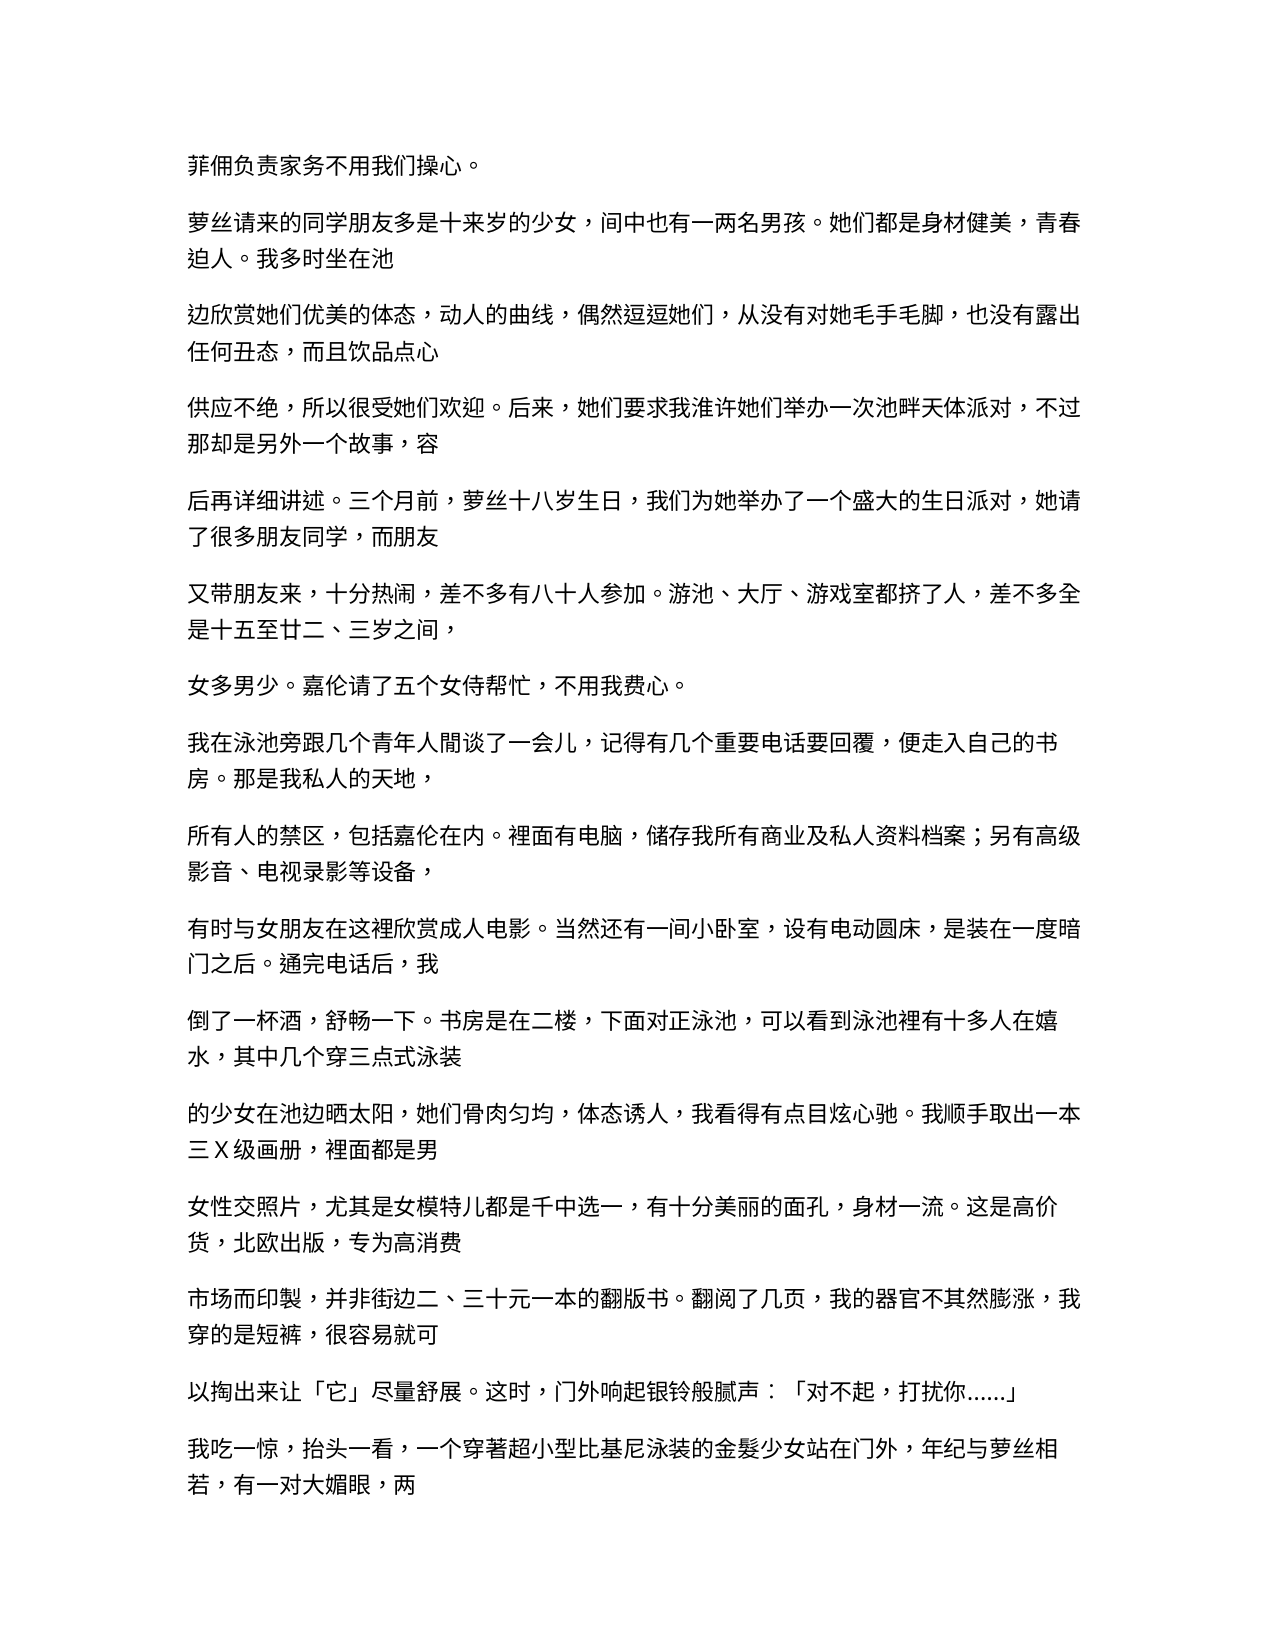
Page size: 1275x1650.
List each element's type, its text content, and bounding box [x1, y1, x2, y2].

text 后再详细讲述。三个月前，萝丝十八岁生日，我们为她举办了一个盛大的生日派对，她请了很多朋友同学，而朋友 [187, 485, 1087, 552]
text 菲佣负责家务不用我们操心。 [187, 150, 1087, 181]
text 以掏出来让「它」尽量舒展。这时，门外响起银铃般腻声︰「对不起，打扰你……」 [187, 1376, 1087, 1407]
text 倒了一杯酒，舒畅一下。书房是在二楼，下面对正泳池，可以看到泳池裡有十多人在嬉水，其中几个穿三点式泳装 [187, 1005, 1087, 1072]
text 女性交照片，尤其是女模特儿都是千中选一，有十分美丽的面孔，身材一流。这是高价货，北欧出版，专为高消费 [187, 1191, 1087, 1258]
text 边欣赏她们优美的体态，动人的曲线，偶然逗逗她们，从没有对她毛手毛脚，也没有露出任何丑态，而且饮品点心 [187, 299, 1087, 367]
text 市场而印製，并非街边二、三十元一本的翻版书。翻阅了几页，我的器官不其然膨涨，我穿的是短裤，很容易就可 [187, 1283, 1087, 1351]
text 我在泳池旁跟几个青年人閒谈了一会儿，记得有几个重要电话要回覆，便走入自己的书房。那是我私人的天地， [187, 727, 1087, 794]
text 有时与女朋友在这裡欣赏成人电影。当然还有一间小卧室，设有电动圆床，是装在一度暗门之后。通完电话后，我 [187, 912, 1087, 980]
text 所有人的禁区，包括嘉伦在内。裡面有电脑，储存我所有商业及私人资料档案；另有高级影音、电视录影等设备， [187, 820, 1087, 887]
text 萝丝请来的同学朋友多是十来岁的少女，间中也有一两名男孩。她们都是身材健美，青春迫人。我多时坐在池 [187, 207, 1087, 274]
text 供应不绝，所以很受她们欢迎。后来，她们要求我淮许她们举办一次池畔天体派对，不过那却是另外一个故事，容 [187, 392, 1087, 459]
text 又带朋友来，十分热闹，差不多有八十人参加。游池、大厅、游戏室都挤了人，差不多全是十五至廿二、三岁之间， [187, 578, 1087, 645]
text 女多男少。嘉伦请了五个女侍帮忙，不用我费心。 [187, 670, 1087, 702]
text 我吃一惊，抬头一看，一个穿著超小型比基尼泳装的金髮少女站在门外，年纪与萝丝相若，有一对大媚眼，两 [187, 1433, 1087, 1500]
text 的少女在池边晒太阳，她们骨肉匀均，体态诱人，我看得有点目炫心驰。我顺手取出一本三Ｘ级画册，裡面都是男 [187, 1098, 1087, 1165]
